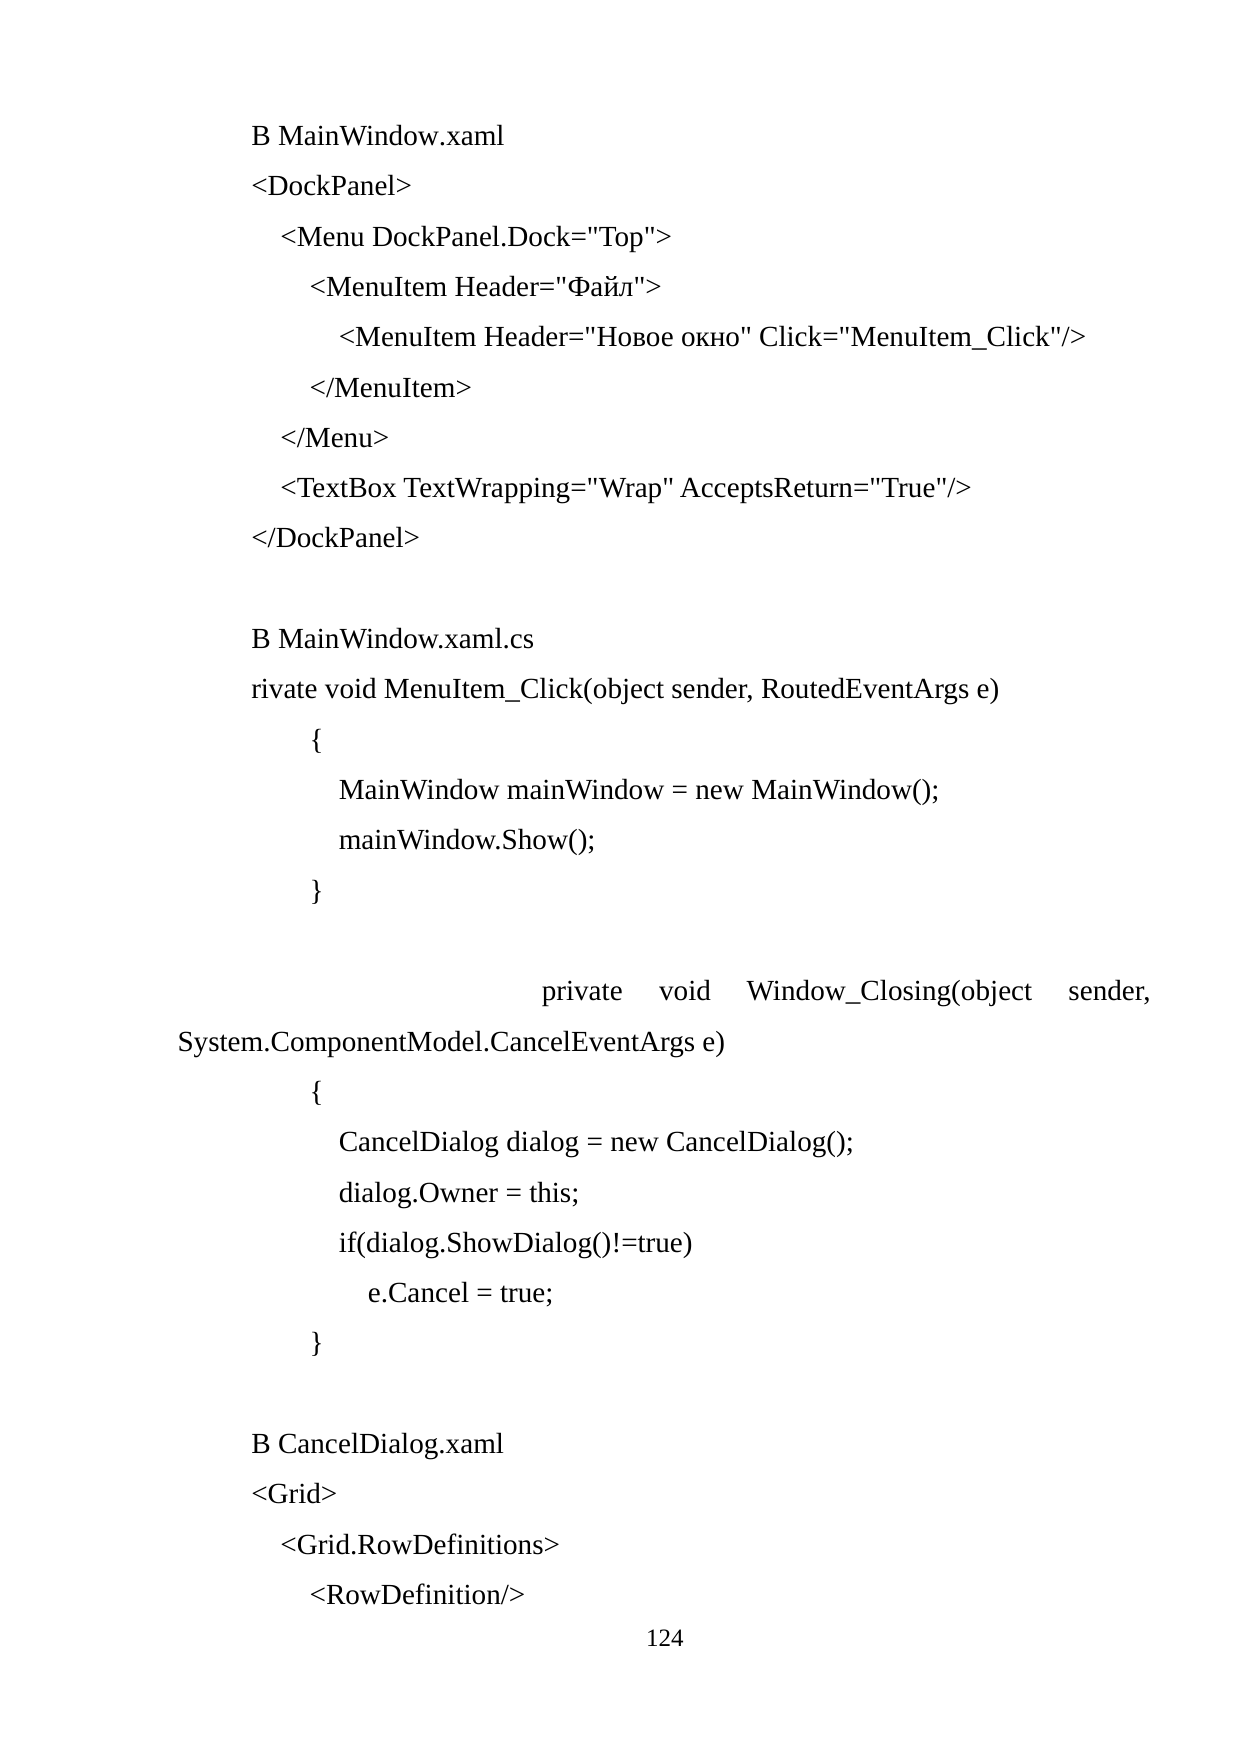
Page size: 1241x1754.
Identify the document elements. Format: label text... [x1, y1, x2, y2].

text private void Window_Closing(object sender, System.ComponentModel.CancelEventArgs e) [177, 973, 1152, 1057]
text } [177, 873, 1152, 906]
text mainWindow.Show(); [177, 822, 1152, 856]
text <Grid.RowDefinitions> [177, 1527, 1152, 1560]
text { [177, 1074, 1152, 1108]
text { [177, 722, 1152, 755]
text В MainWindow.xaml [177, 118, 1152, 152]
text </DockPanel> [177, 521, 1152, 554]
text e.Cancel = true; [177, 1275, 1152, 1309]
text <MenuItem Header="Файл"> [177, 269, 1152, 303]
text <MenuItem Header="Новое окно" Click="MenuItem_Click"/> [177, 319, 1152, 353]
text <DockPanel> [177, 168, 1152, 202]
text <Grid> [177, 1477, 1152, 1510]
text dialog.Owner = this; [177, 1175, 1152, 1208]
text </Menu> [177, 420, 1152, 453]
text <Menu DockPanel.Dock="Top"> [177, 219, 1152, 252]
text rivate void MenuItem_Click(object sender, RoutedEventArgs e) [177, 672, 1152, 705]
text MainWindow mainWindow = new MainWindow(); [177, 772, 1152, 806]
text } [177, 1326, 1152, 1359]
text CancelDialog dialog = new CancelDialog(); [177, 1124, 1152, 1158]
text if(dialog.ShowDialog()!=true) [177, 1225, 1152, 1258]
text <TextBox TextWrapping="Wrap" AcceptsReturn="True"/> [177, 470, 1152, 504]
text </MenuItem> [177, 370, 1152, 403]
text В MainWindow.xaml.cs [177, 621, 1152, 655]
text В CancelDialog.xaml [177, 1426, 1152, 1460]
text <RowDefinition/> [177, 1577, 1152, 1611]
